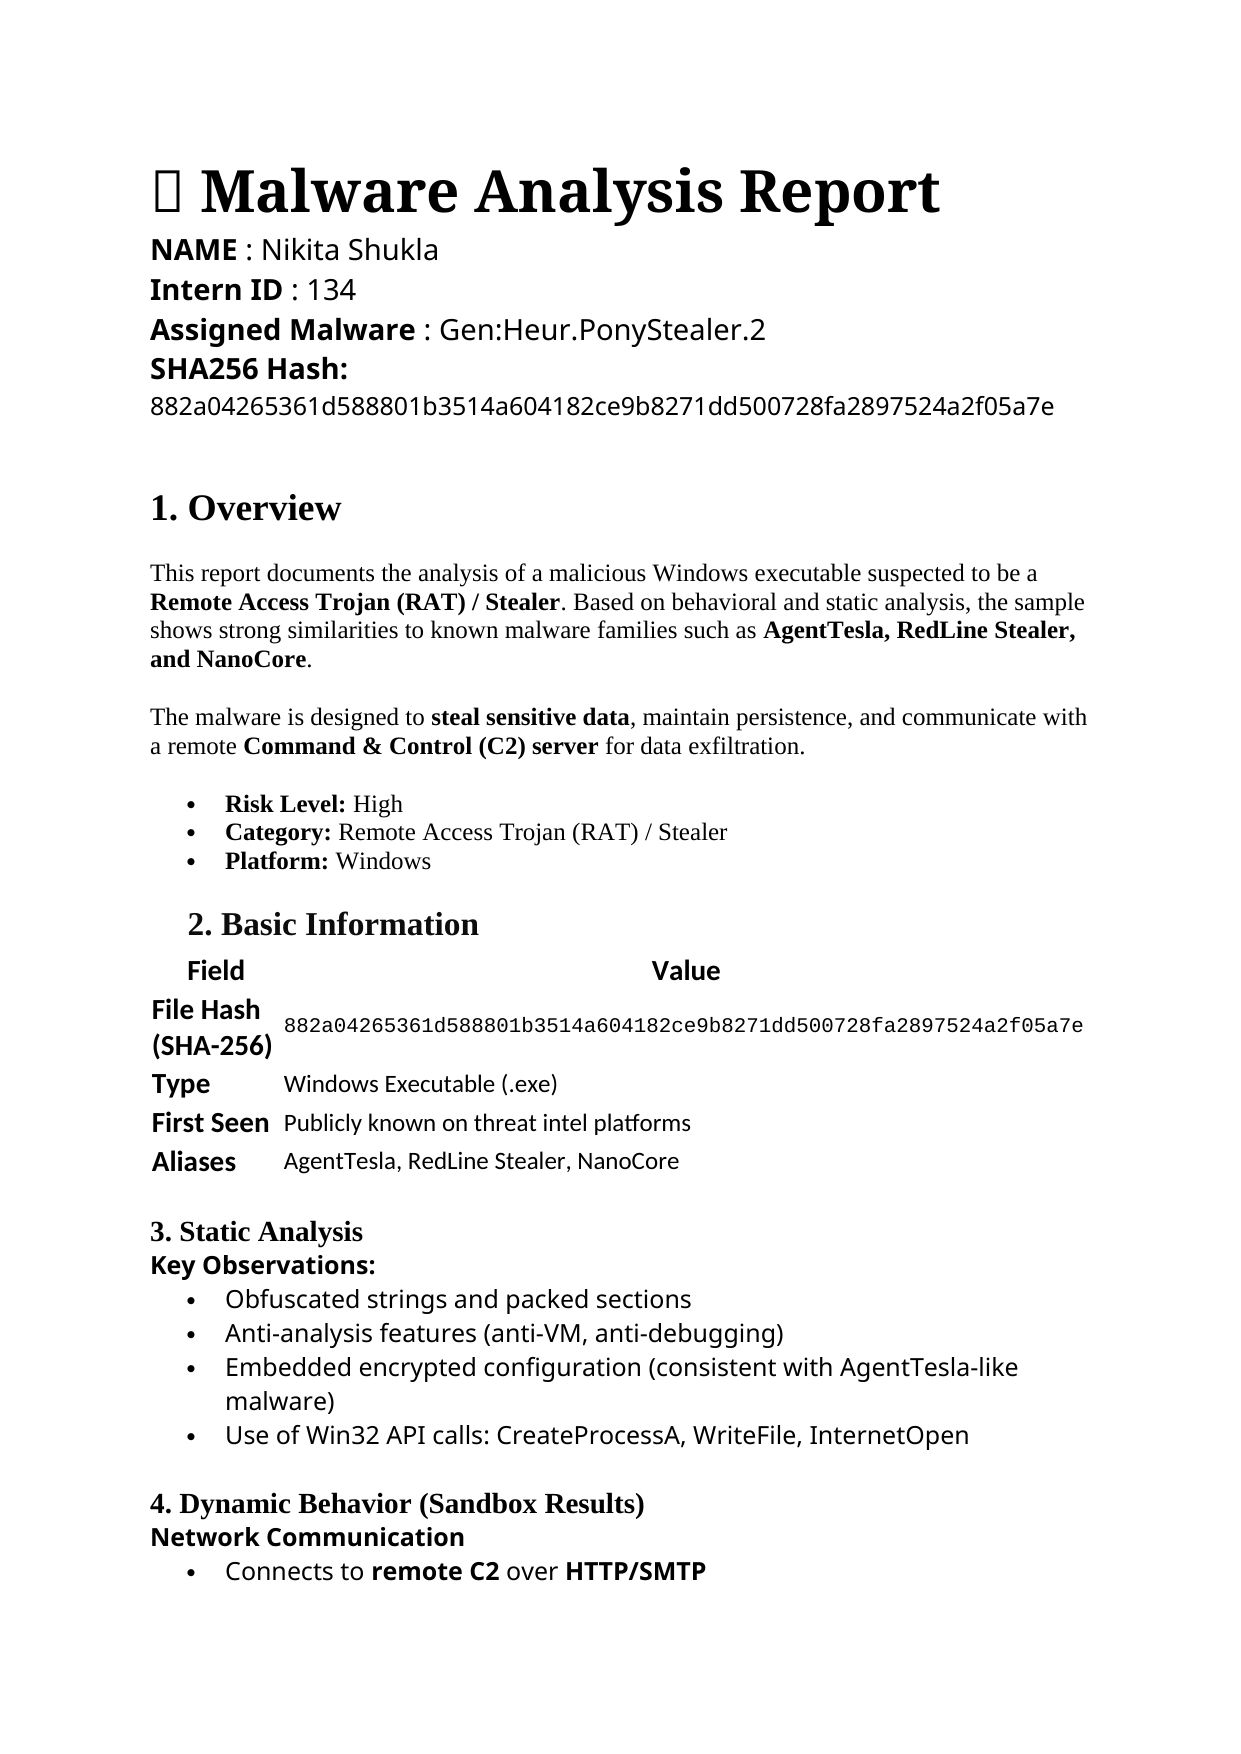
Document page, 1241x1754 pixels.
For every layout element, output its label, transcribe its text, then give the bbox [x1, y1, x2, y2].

text 3. Static Analysis [150, 1214, 1090, 1248]
text Intern ID : 134 [150, 269, 1090, 309]
list Anti-analysis features (anti-VM, anti-debugging) [187, 1316, 1090, 1350]
subtitle 2. Basic Information [187, 904, 1090, 942]
text 4. Dynamic Behavior (Sandbox Results) [150, 1486, 1090, 1520]
list Category: Remote Access Trojan (RAT) / Stealer [187, 817, 1090, 846]
table_cell AgentTesla, RedLine Stealer, NanoCore [282, 1141, 1090, 1180]
list Obfuscated strings and packed sections [187, 1282, 1090, 1316]
text 📄 Malware Analysis Report [150, 150, 1090, 229]
table_cell File Hash (SHA-256) [150, 990, 282, 1064]
list Platform: Windows [187, 846, 1090, 875]
text The malware is designed to steal sensitive data, maintain persistence, and communicate with a remote Command & Control (C2) server for data exfiltration. [150, 702, 1090, 759]
list Risk Level: High [187, 789, 1090, 817]
text This report documents the analysis of a malicious Windows executable suspected to be a Remote Access Trojan (RAT) / Stealer. Based on behavioral and static analysis, the sample shows strong similarities to known malware families such as AgentTesla, RedLine Stealer, and NanoCore. [150, 558, 1090, 673]
text Network Communication [150, 1520, 1090, 1554]
table_cell 882a04265361d588801b3514a604182ce9b8271dd500728fa2897524a2f05a7e [282, 990, 1090, 1064]
text 1. Overview [150, 486, 1090, 529]
text Assigned Malware : Gen:Heur.PonyStealer.2 [150, 309, 1090, 348]
text Key Observations: [150, 1248, 1090, 1282]
text SHA256 Hash: 882a04265361d588801b3514a604182ce9b8271dd500728fa2897524a2f05a7e [150, 348, 1090, 422]
table_cell Publicly known on threat intel platforms [282, 1103, 1090, 1141]
table_cell First Seen [150, 1103, 282, 1141]
table_cell Aliases [150, 1141, 282, 1180]
table_cell Type [150, 1064, 282, 1103]
list Use of Win32 API calls: CreateProcessA, WriteFile, InternetOpen [187, 1418, 1090, 1452]
list Embedded encrypted configuration (consistent with AgentTesla-like malware) [187, 1350, 1090, 1418]
table_header Value [282, 951, 1090, 989]
text NAME : Nikita Shukla [150, 229, 1090, 269]
table_cell Windows Executable (.exe) [282, 1064, 1090, 1103]
list Connects to remote C2 over HTTP/SMTP [187, 1554, 1090, 1588]
table_header Field [150, 951, 282, 989]
